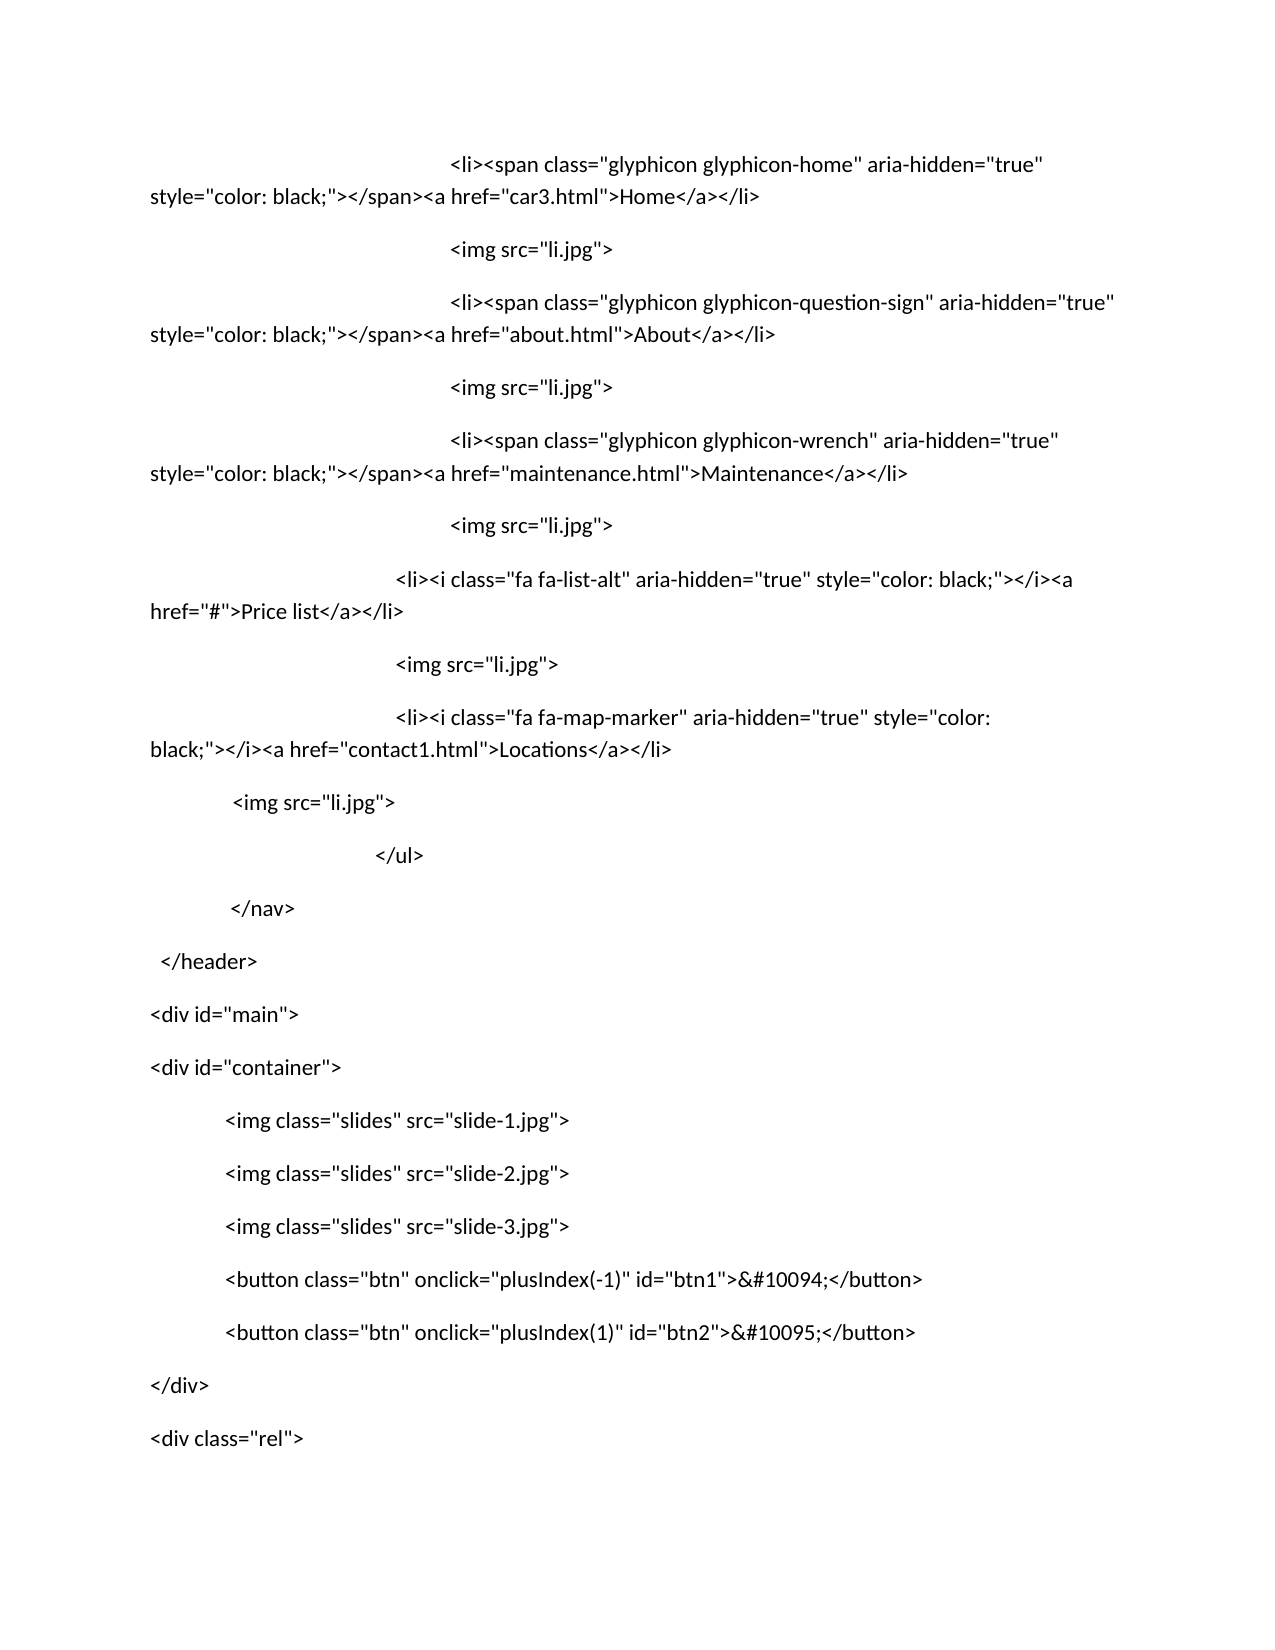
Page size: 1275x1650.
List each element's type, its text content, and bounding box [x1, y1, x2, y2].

text <img class="slides" src="slide-1.jpg"> [150, 1106, 1125, 1134]
text <div id="container"> [150, 1053, 1125, 1081]
text <img class="slides" src="slide-3.jpg"> [150, 1212, 1125, 1240]
text <img src="li.jpg"> [150, 788, 1125, 816]
text <img src="li.jpg"> [150, 650, 1125, 678]
text <div id="main"> [150, 1000, 1125, 1028]
text <button class="btn" onclick="plusIndex(1)" id="btn2">&#10095;</button> [150, 1318, 1125, 1346]
text <img src="li.jpg"> [150, 235, 1125, 263]
text </header> [150, 947, 1125, 975]
text <div class="rel"> [150, 1424, 1125, 1452]
text <img src="li.jpg"> [150, 373, 1125, 401]
text </nav> [150, 894, 1125, 922]
text <li><span class="glyphicon glyphicon-question-sign" aria-hidden="true" style="color: black;"></span><a href="about.html">About</a></li> [150, 288, 1125, 348]
text </div> [150, 1371, 1125, 1399]
text <li><i class="fa fa-list-alt" aria-hidden="true" style="color: black;"></i><a href="#">Price list</a></li> [150, 565, 1125, 625]
text </ul> [150, 841, 1125, 869]
text <li><span class="glyphicon glyphicon-wrench" aria-hidden="true" style="color: black;"></span><a href="maintenance.html">Maintenance</a></li> [150, 426, 1125, 487]
text <img class="slides" src="slide-2.jpg"> [150, 1159, 1125, 1187]
text <button class="btn" onclick="plusIndex(-1)" id="btn1">&#10094;</button> [150, 1265, 1125, 1293]
text <li><span class="glyphicon glyphicon-home" aria-hidden="true" style="color: black;"></span><a href="car3.html">Home</a></li> [150, 150, 1125, 210]
text <li><i class="fa fa-map-marker" aria-hidden="true" style="color: black;"></i><a href="contact1.html">Locations</a></li> [150, 703, 1125, 763]
text <img src="li.jpg"> [150, 512, 1125, 540]
